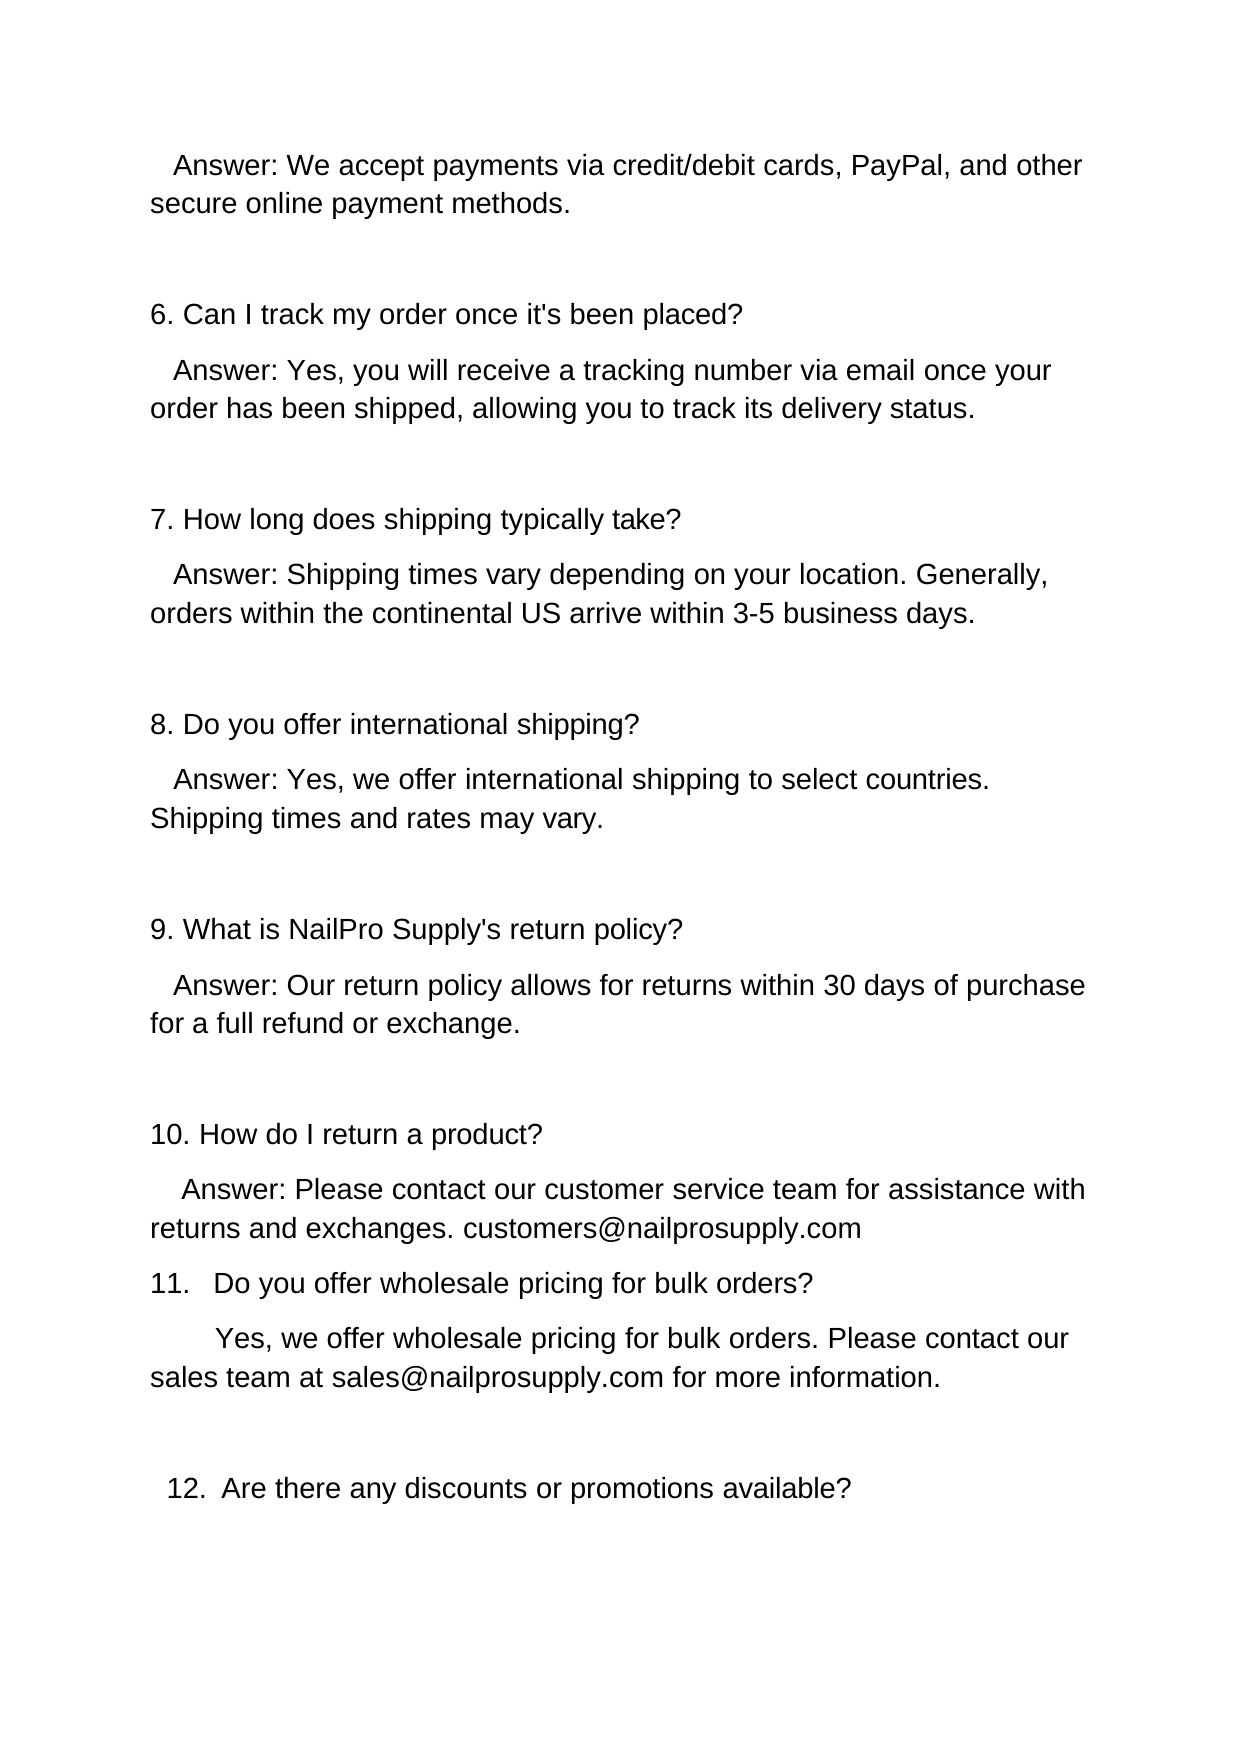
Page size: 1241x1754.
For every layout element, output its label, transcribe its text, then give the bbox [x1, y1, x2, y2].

text Shipping times and rates may vary. [150, 801, 1101, 834]
list Can I track my order once it's been placed? [150, 297, 1101, 331]
text Answer: Our return policy allows for returns within 30 days of purchase for a full refund or exchange. [150, 967, 1101, 1039]
text Answer: We accept payments via credit/debit cards, PayPal, and other secure online payment methods. [150, 148, 1101, 220]
list Do you offer wholesale pricing for bulk orders? [150, 1266, 1101, 1299]
text Answer: Yes, we offer international shipping to select countries. [173, 762, 1101, 796]
text Yes, we offer wholesale pricing for bulk orders. Please contact our sales team at sales@nailprosupply.com for more information. [150, 1321, 1101, 1393]
list Are there any discounts or promotions available? [166, 1471, 1101, 1504]
list Do you offer international shipping? [150, 707, 1101, 740]
list How long does shipping typically take? [150, 502, 1101, 535]
text Answer: Yes, you will receive a tracking number via email once your order has been shipped, allowing you to track its delivery status. [150, 353, 1101, 425]
text Answer: Shipping times vary depending on your location. Generally, orders within the continental US arrive within 3-5 business days. [150, 557, 1101, 629]
text Answer: Please contact our customer service team for assistance with returns and exchanges. customers@nailprosupply.com [150, 1172, 1101, 1244]
list How do I return a product? [150, 1117, 1101, 1150]
list What is NailPro Supply's return policy? [150, 912, 1101, 946]
